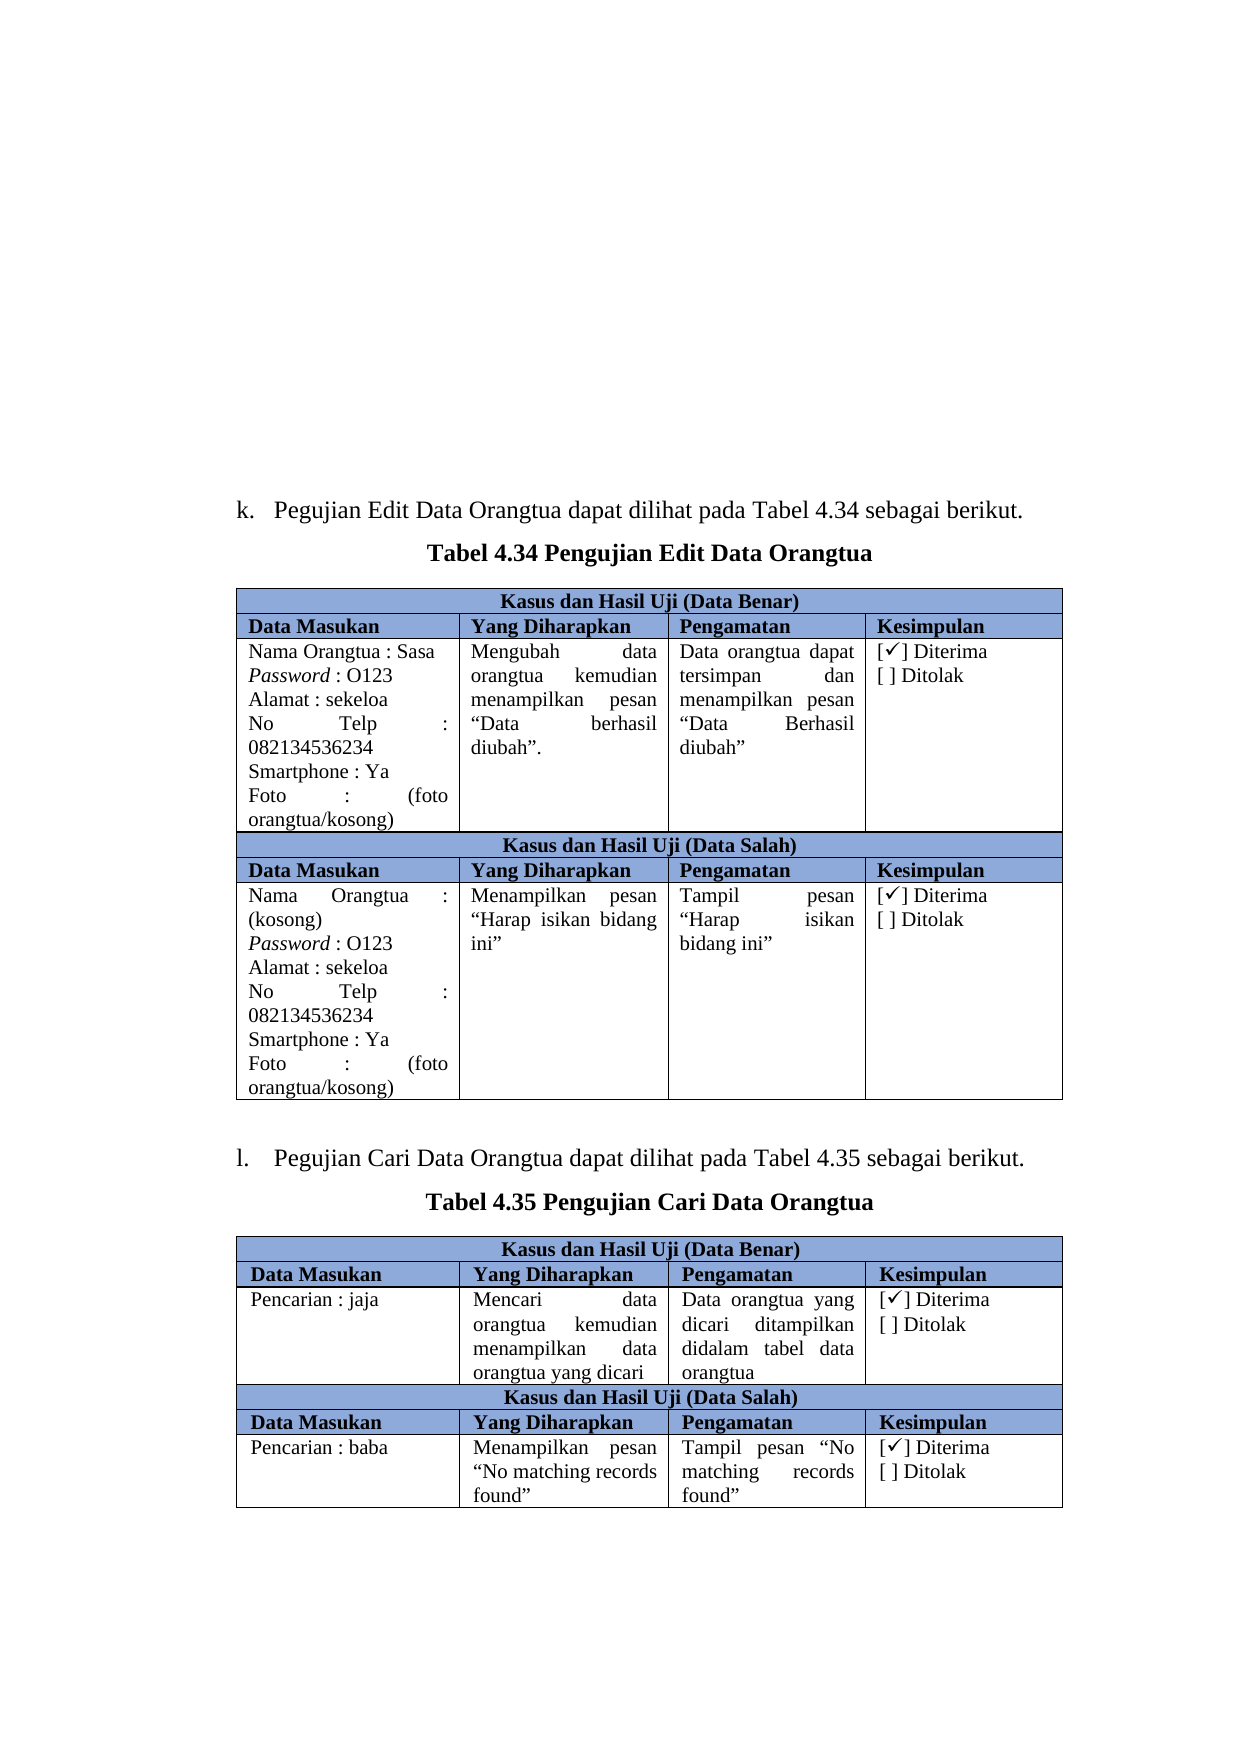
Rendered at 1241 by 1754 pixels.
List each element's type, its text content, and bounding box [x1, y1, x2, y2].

table_header Kasus dan Hasil Uji (Data Benar) [237, 1237, 1062, 1261]
table_cell Data Masukan [237, 614, 459, 638]
table_cell Kesimpulan [866, 1262, 1062, 1286]
table_cell [] Diterima [ ] Ditolak [866, 1288, 1062, 1384]
table_cell [] Diterima [ ] Ditolak [866, 883, 1062, 1099]
table_cell [] Diterima [ ] Ditolak [866, 639, 1062, 831]
table_cell Tampil pesan “Harap isikan bidang ini” [669, 883, 865, 1099]
table_cell Kasus dan Hasil Uji (Data Salah) [237, 833, 1062, 857]
table_cell Kesimpulan [866, 1410, 1062, 1434]
table_cell [] Diterima [ ] Ditolak [866, 1435, 1062, 1507]
table_cell Pencarian : baba [237, 1435, 459, 1507]
table_cell Kesimpulan [866, 858, 1062, 882]
table_cell Kesimpulan [866, 614, 1062, 638]
table_cell Data Masukan [237, 1410, 459, 1434]
table_cell Yang Diharapkan [460, 1262, 668, 1286]
table_cell Data Masukan [237, 1262, 459, 1286]
table_cell Pengamatan [669, 858, 865, 882]
table_cell Data Masukan [237, 858, 459, 882]
table_cell Nama Orangtua : (kosong) Password : O123 Alamat : sekeloa No Telp : 082134536234 Smartphone : Ya Foto : (foto orangtua/kosong) [237, 883, 459, 1099]
table_cell Menampilkan pesan “No matching records found” [460, 1435, 668, 1507]
table_cell Kasus dan Hasil Uji (Data Salah) [237, 1385, 1062, 1409]
list Pegujian Cari Data Orangtua dapat dilihat pada Tabel 4.35 sebagai berikut. [236, 1143, 1063, 1172]
table_cell Pengamatan [669, 614, 865, 638]
table_header Kasus dan Hasil Uji (Data Benar) [237, 589, 1062, 613]
table_cell Pencarian : jaja [237, 1288, 459, 1384]
text Tabel 4.35 Pengujian Cari Data Orangtua [236, 1187, 1063, 1215]
table_cell Data orangtua yang dicari ditampilkan didalam tabel data orangtua [669, 1288, 865, 1384]
table_cell Pengamatan [669, 1410, 865, 1434]
table_cell Mencari data orangtua kemudian menampilkan data orangtua yang dicari [460, 1288, 668, 1384]
table_cell Yang Diharapkan [460, 1410, 668, 1434]
list Pegujian Edit Data Orangtua dapat dilihat pada Tabel 4.34 sebagai berikut. [236, 495, 1063, 524]
table_cell Mengubah data orangtua kemudian menampilkan pesan “Data berhasil diubah”. [460, 639, 668, 831]
table_cell Pengamatan [669, 1262, 865, 1286]
table_cell Yang Diharapkan [460, 614, 668, 638]
table_cell Nama Orangtua : Sasa Password : O123 Alamat : sekeloa No Telp : 082134536234 Smartphone : Ya Foto : (foto orangtua/kosong) [237, 639, 459, 831]
table_cell Yang Diharapkan [460, 858, 668, 882]
table_cell Tampil pesan “No matching records found” [669, 1435, 865, 1507]
text Tabel 4.34 Pengujian Edit Data Orangtua [236, 538, 1063, 567]
table_cell Data orangtua dapat tersimpan dan menampilkan pesan “Data Berhasil diubah” [669, 639, 865, 831]
table_cell Menampilkan pesan “Harap isikan bidang ini” [460, 883, 668, 1099]
